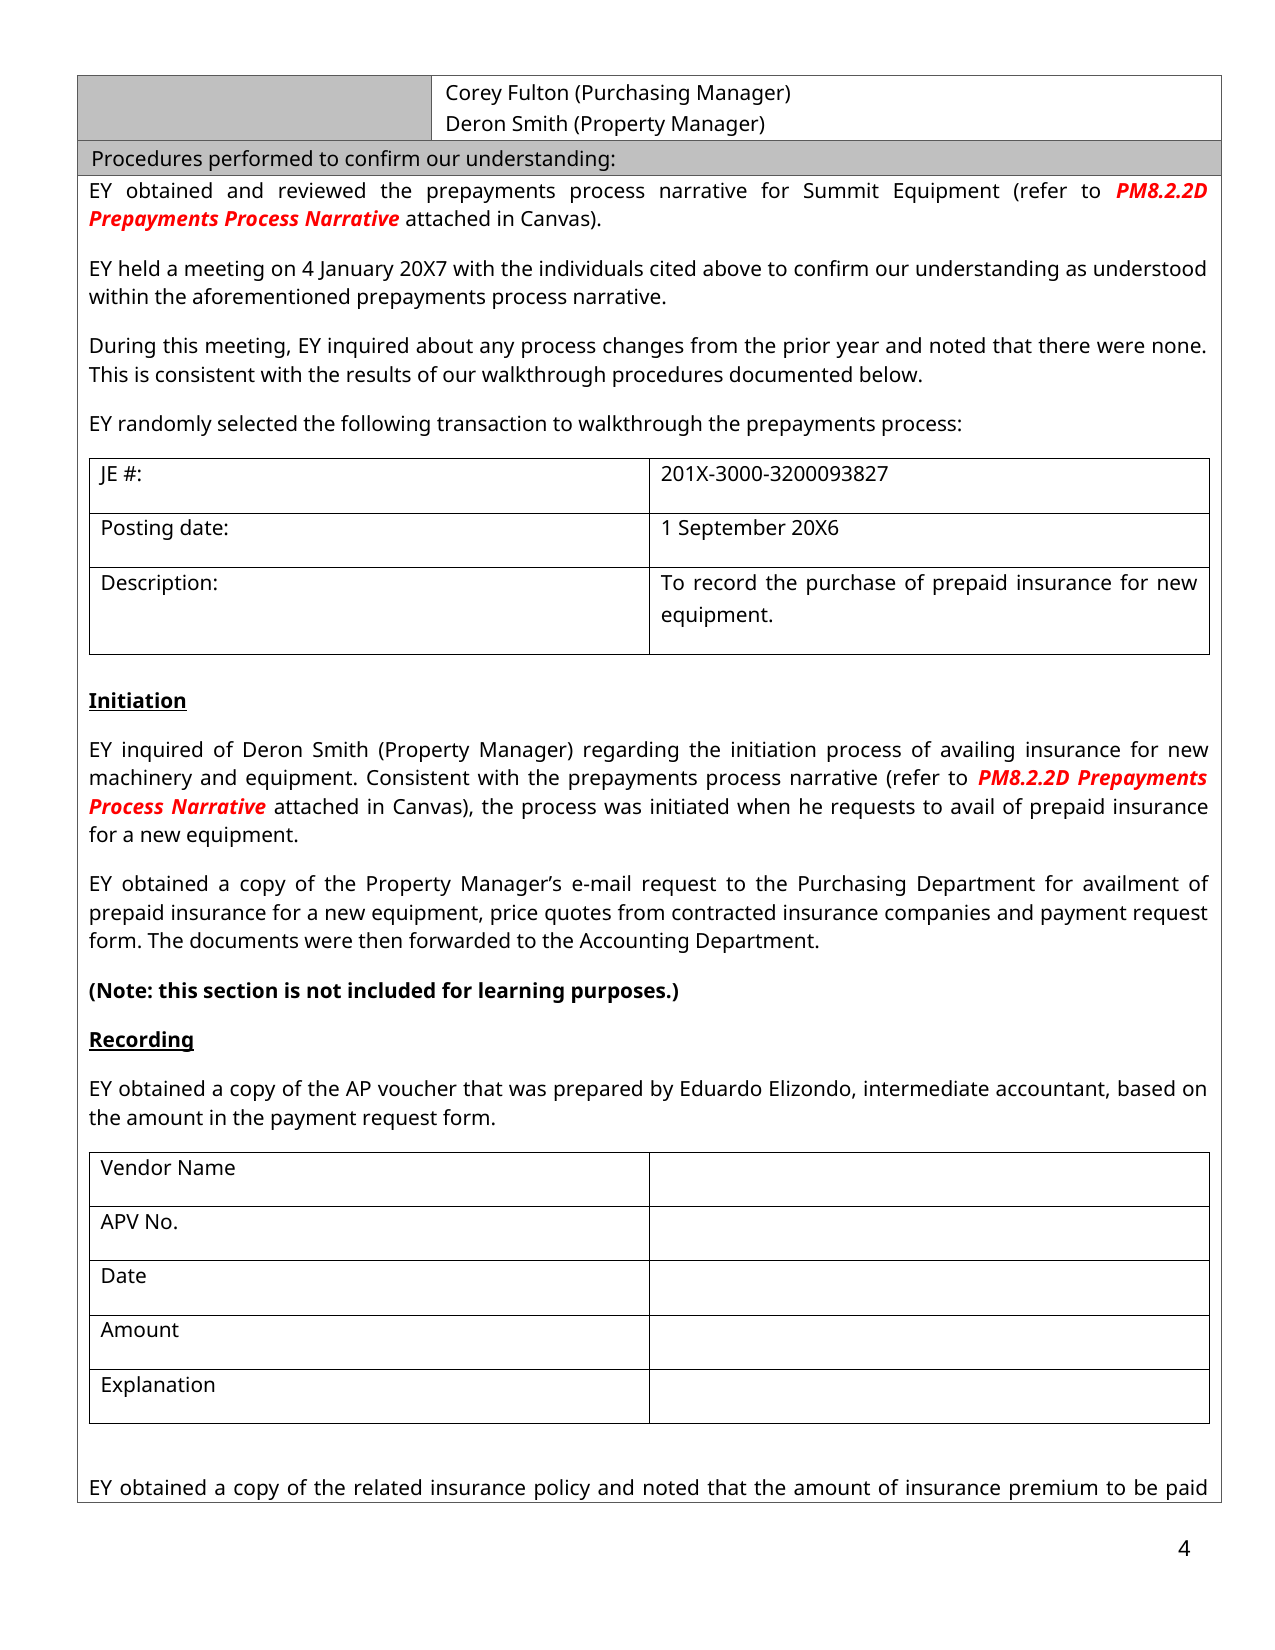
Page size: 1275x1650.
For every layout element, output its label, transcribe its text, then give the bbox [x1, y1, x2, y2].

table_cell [78, 176, 1221, 1502]
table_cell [78, 76, 431, 140]
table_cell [432, 76, 1221, 140]
table_cell Procedures performed to confirm our understanding: [78, 141, 1221, 175]
